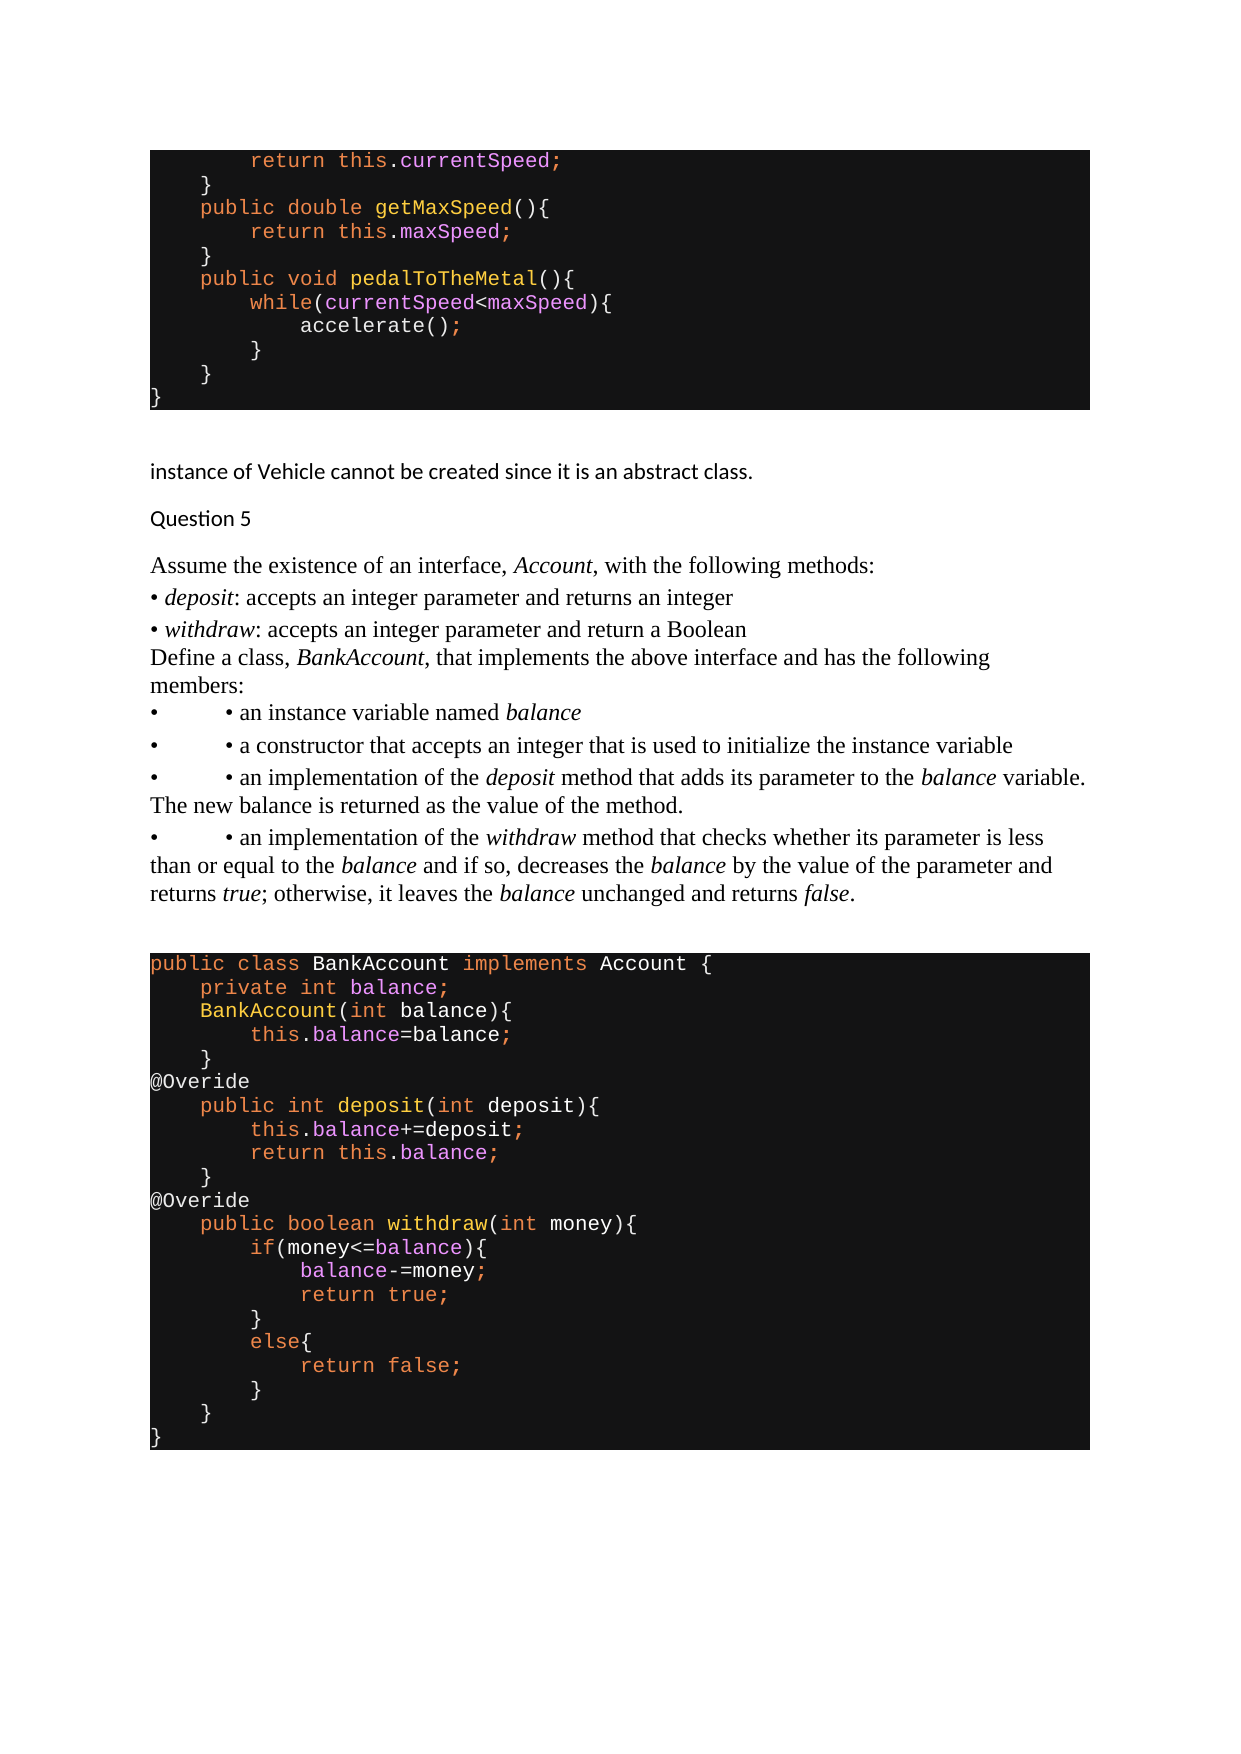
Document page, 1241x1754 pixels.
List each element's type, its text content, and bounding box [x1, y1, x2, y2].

text Assume the existence of an interface, Account, with the following methods: [150, 551, 1090, 578]
list • an instance variable named balance [150, 698, 1090, 726]
text • deposit: accepts an integer parameter and returns an integer [150, 583, 1090, 611]
list • an implementation of the withdraw method that checks whether its parameter is less than or equal to the balance and if so, decreases the balance by the value of the parameter and returns true; otherwise, it leaves the balance unchanged and returns false. [150, 823, 1090, 906]
text @Overide public boolean withdraw(int money){ if(money<=balance){ balance-=money; return true; } else{ return false; } } } [150, 1189, 1090, 1450]
text • withdraw: accepts an integer parameter and return a Boolean [150, 616, 1090, 643]
text @Overide public int deposit(int deposit){ this.balance+=deposit; return this.balance; } [150, 1071, 1090, 1189]
text Question 5 [150, 504, 1090, 532]
text Define a class, BankAccount, that implements the above interface and has the following members: [150, 643, 1090, 698]
list • an implementation of the deposit method that adds its parameter to the balance variable. The new balance is returned as the value of the method. [150, 763, 1090, 818]
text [150, 150, 1090, 410]
text instance of Vehicle cannot be created since it is an abstract class. [150, 457, 1090, 485]
list • a constructor that accepts an integer that is used to initialize the instance variable [150, 731, 1090, 758]
text public class BankAccount implements Account { private int balance; BankAccount(int balance){ this.balance=balance; } [150, 953, 1090, 1071]
